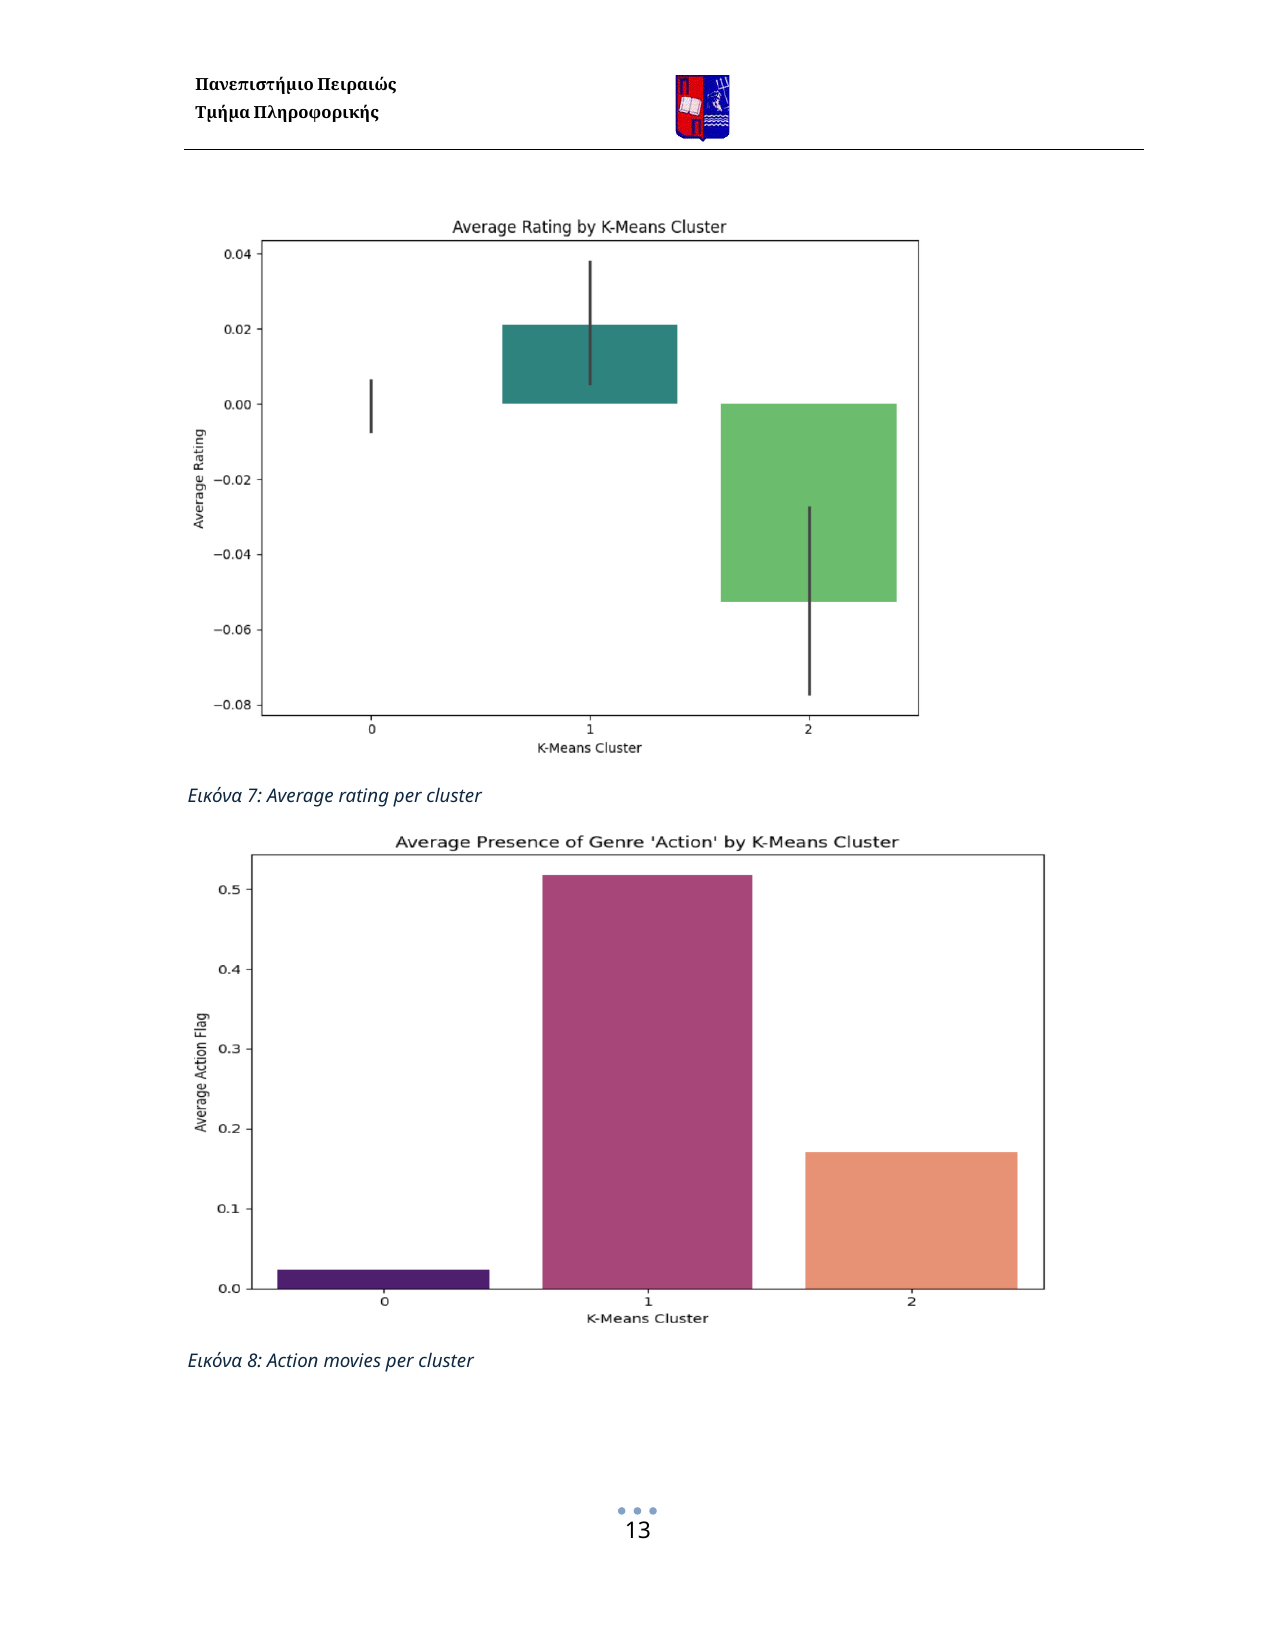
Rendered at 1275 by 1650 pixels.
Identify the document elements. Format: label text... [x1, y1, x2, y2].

picture [675, 75, 730, 142]
picture [187, 212, 925, 763]
text Εικόνα 8: Action movies per cluster [187, 1347, 1087, 1373]
picture [187, 828, 1049, 1329]
text Εικόνα 7: Average rating per cluster [187, 782, 1087, 807]
